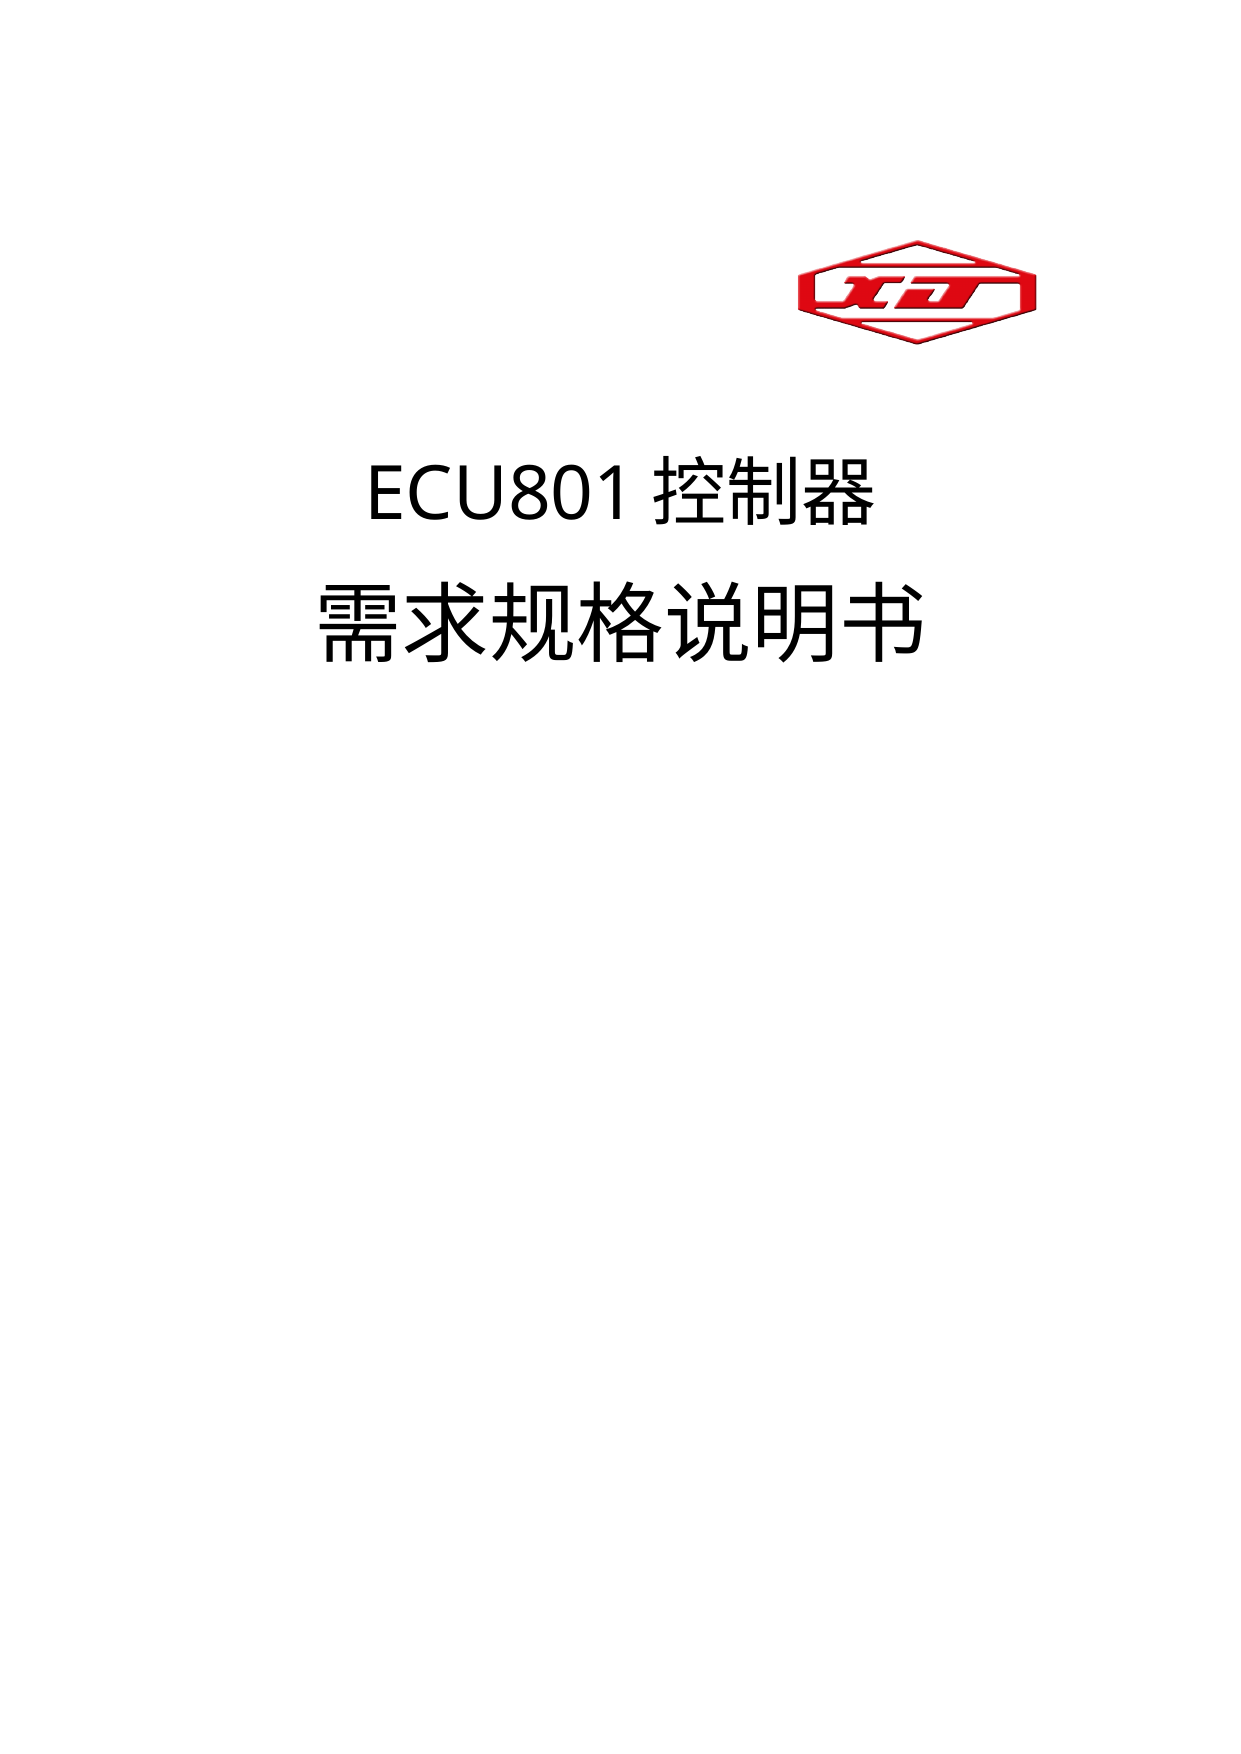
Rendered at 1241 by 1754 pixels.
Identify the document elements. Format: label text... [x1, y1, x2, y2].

picture [794, 239, 1040, 346]
text ECU801控制器 [187, 422, 1053, 552]
text 需求规格说明书 [187, 552, 1053, 682]
